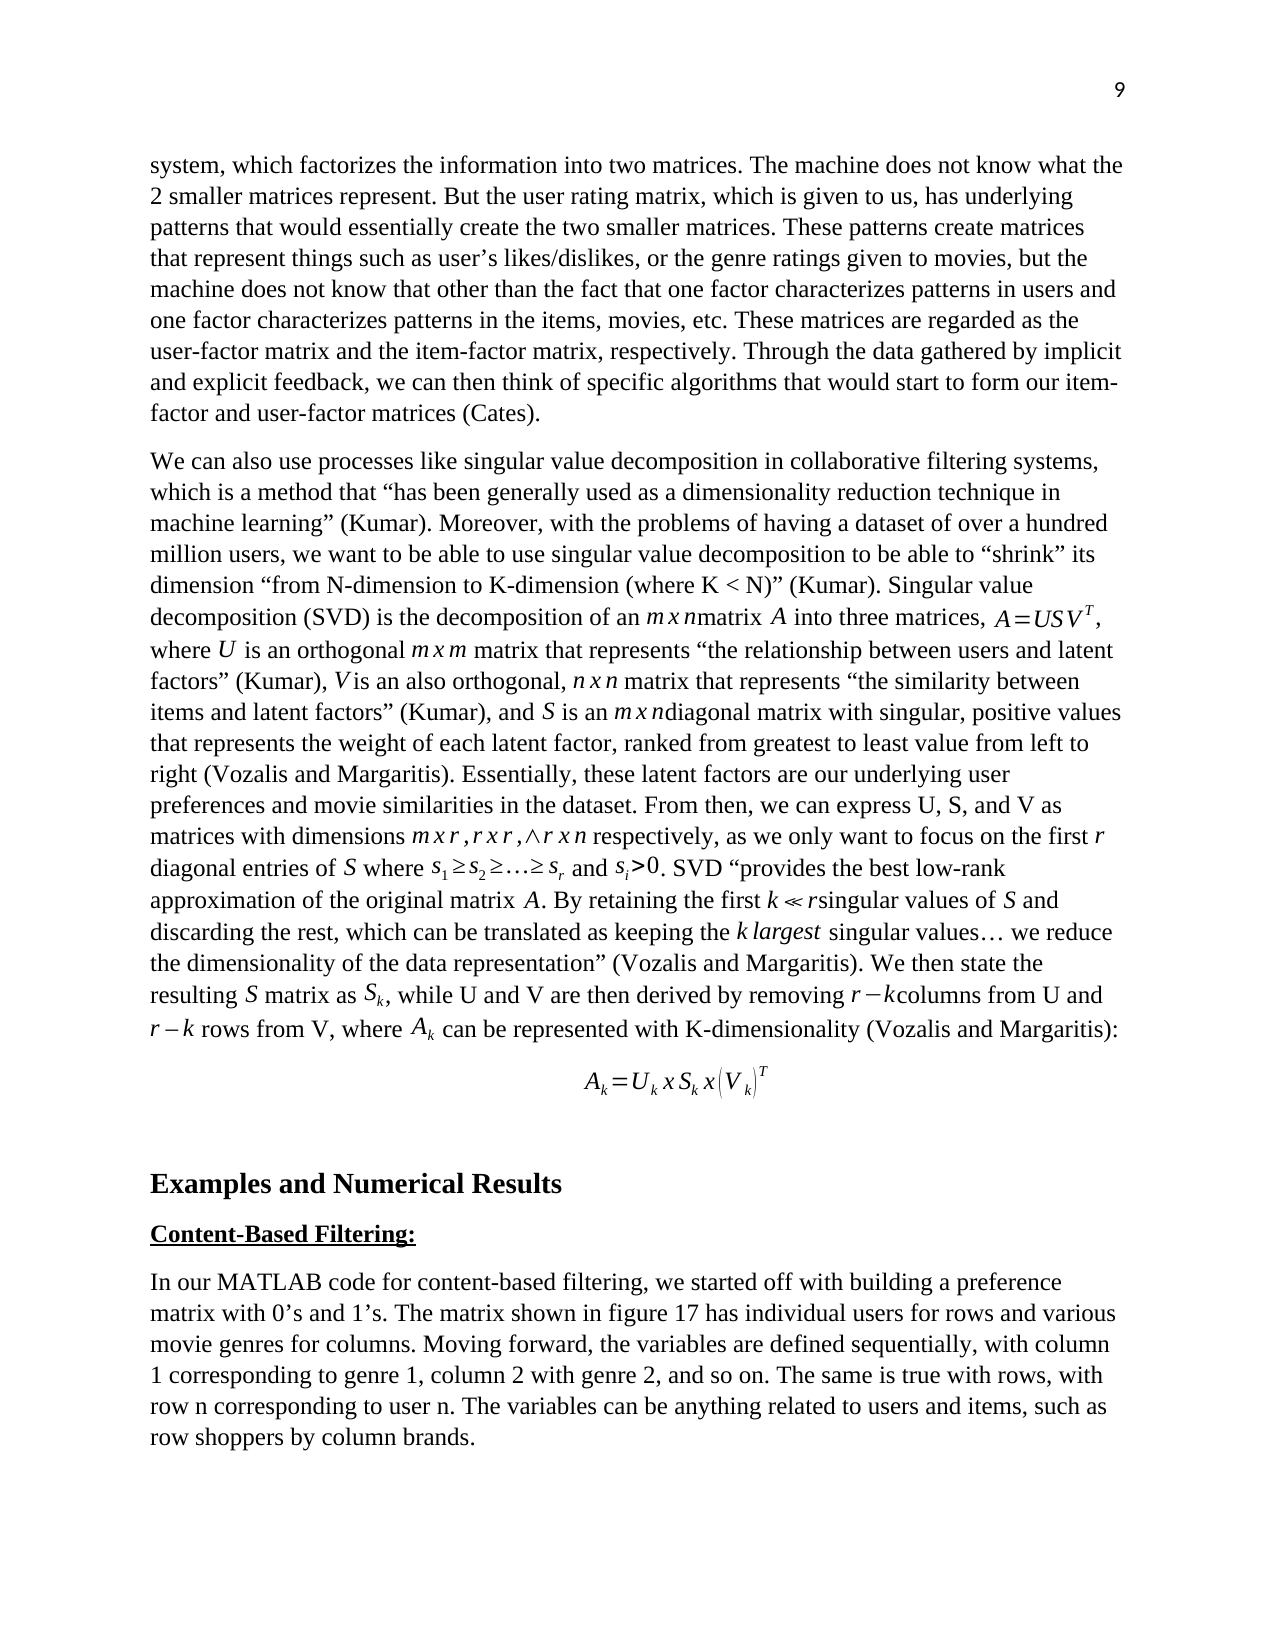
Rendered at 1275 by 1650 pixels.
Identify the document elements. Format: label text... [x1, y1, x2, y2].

text We can also use processes like singular value decomposition in collaborative filtering systems, which is a method that “has been generally used as a dimensionality reduction technique in machine learning” (Kumar). Moreover, with the problems of having a dataset of over a hundred million users, we want to be able to use singular value decomposition to be able to “shrink” its dimension “from N-dimension to K-dimension (where K < N)” (Kumar). Singular value decomposition (SVD) is the decomposition of an matrix into three matrices, , where is an orthogonal matrix that represents “the relationship between users and latent factors” (Kumar), is an also orthogonal, matrix that represents “the similarity between items and latent factors” (Kumar), and is an diagonal matrix with singular, positive values that represents the weight of each latent factor, ranked from greatest to least value from left to right (Vozalis and Margaritis). Essentially, these latent factors are our underlying user preferences and movie similarities in the dataset. From then, we can express U, S, and V as matrices with dimensions respectively, as we only want to focus on the first diagonal entries of where and . SVD “provides the best low-rank approximation of the original matrix . By retaining the first singular values of and discarding the rest, which can be translated as keeping the singular values… we reduce the dimensionality of the data representation” (Vozalis and Margaritis). We then state the resulting matrix as , while U and V are then derived by removing columns from U and rows from V, where can be represented with K-dimensionality (Vozalis and Margaritis): [150, 446, 1125, 1044]
text Examples and Numerical Results [150, 1167, 1125, 1200]
text Content-Based Filtering: [150, 1219, 1125, 1248]
text In our MATLAB code for content-based filtering, we started off with building a preference matrix with 0’s and 1’s. The matrix shown in figure 17 has individual users for rows and various movie genres for columns. Moving forward, the variables are defined sequentially, with column 1 corresponding to genre 1, column 2 with genre 2, and so on. The same is true with rows, with row n corresponding to user n. The variables can be anything related to users and items, such as row shoppers by column brands. [150, 1267, 1125, 1451]
